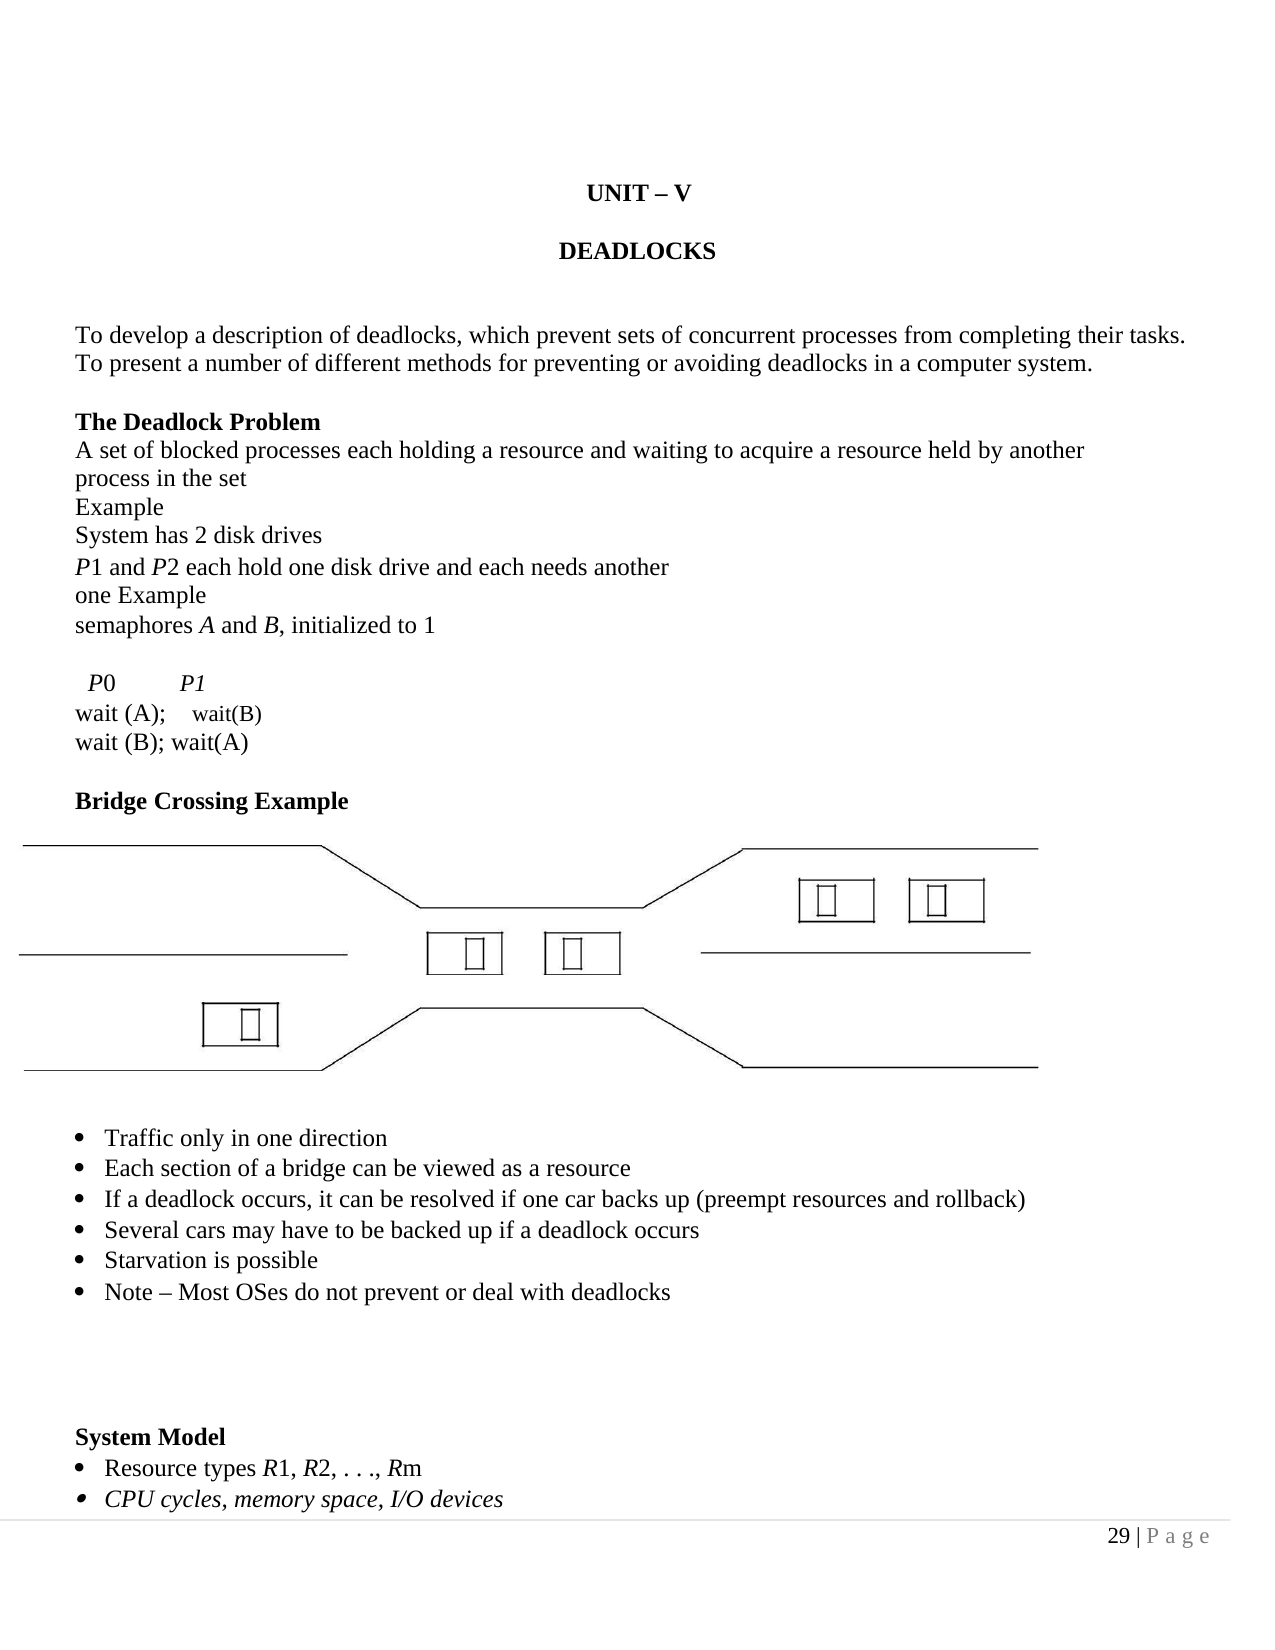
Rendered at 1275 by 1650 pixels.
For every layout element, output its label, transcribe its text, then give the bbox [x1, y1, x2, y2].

list Starvation is possible [75, 1244, 1262, 1275]
text System has 2 disk drives [75, 521, 1262, 549]
picture [23, 1002, 1039, 1071]
list If a deadlock occurs, it can be resolved if one car backs up (preempt resources and rollback) [75, 1183, 1262, 1214]
subtitle UNIT – V DEADLOCKS [558, 178, 717, 265]
text semaphores A and B, initialized to 1 [75, 611, 1262, 639]
list CPU cycles, memory space, I/O devices [75, 1482, 1262, 1514]
text P1 and P2 each hold one disk drive and each needs another one Example [75, 552, 671, 609]
subtitle System Model [75, 1423, 1262, 1451]
subtitle The Deadlock Problem [75, 408, 1262, 436]
text Example [75, 492, 1262, 520]
text wait (A); wait(B) [75, 698, 1262, 727]
list Note – Most OSes do not prevent or deal with deadlocks [75, 1275, 1262, 1307]
list Traffic only in one direction [75, 1121, 1262, 1153]
text P0 P1 [88, 668, 1262, 696]
list Each section of a bridge can be viewed as a resource [75, 1153, 1262, 1183]
text A set of blocked processes each holding a resource and waiting to acquire a resource held by another process in the set [75, 437, 1163, 491]
list Several cars may have to be backed up if a deadlock occurs [75, 1214, 1262, 1244]
list Resource types R1, R2, . . ., Rm [75, 1451, 1262, 1482]
text To develop a description of deadlocks, which prevent sets of concurrent processes from completing their tasks. To present a number of different methods for preventing or avoiding deadlocks in a computer system. [75, 321, 1186, 377]
picture [18, 845, 1039, 975]
subtitle Bridge Crossing Example [75, 786, 1262, 815]
text wait (B); wait(A) [75, 727, 1262, 755]
